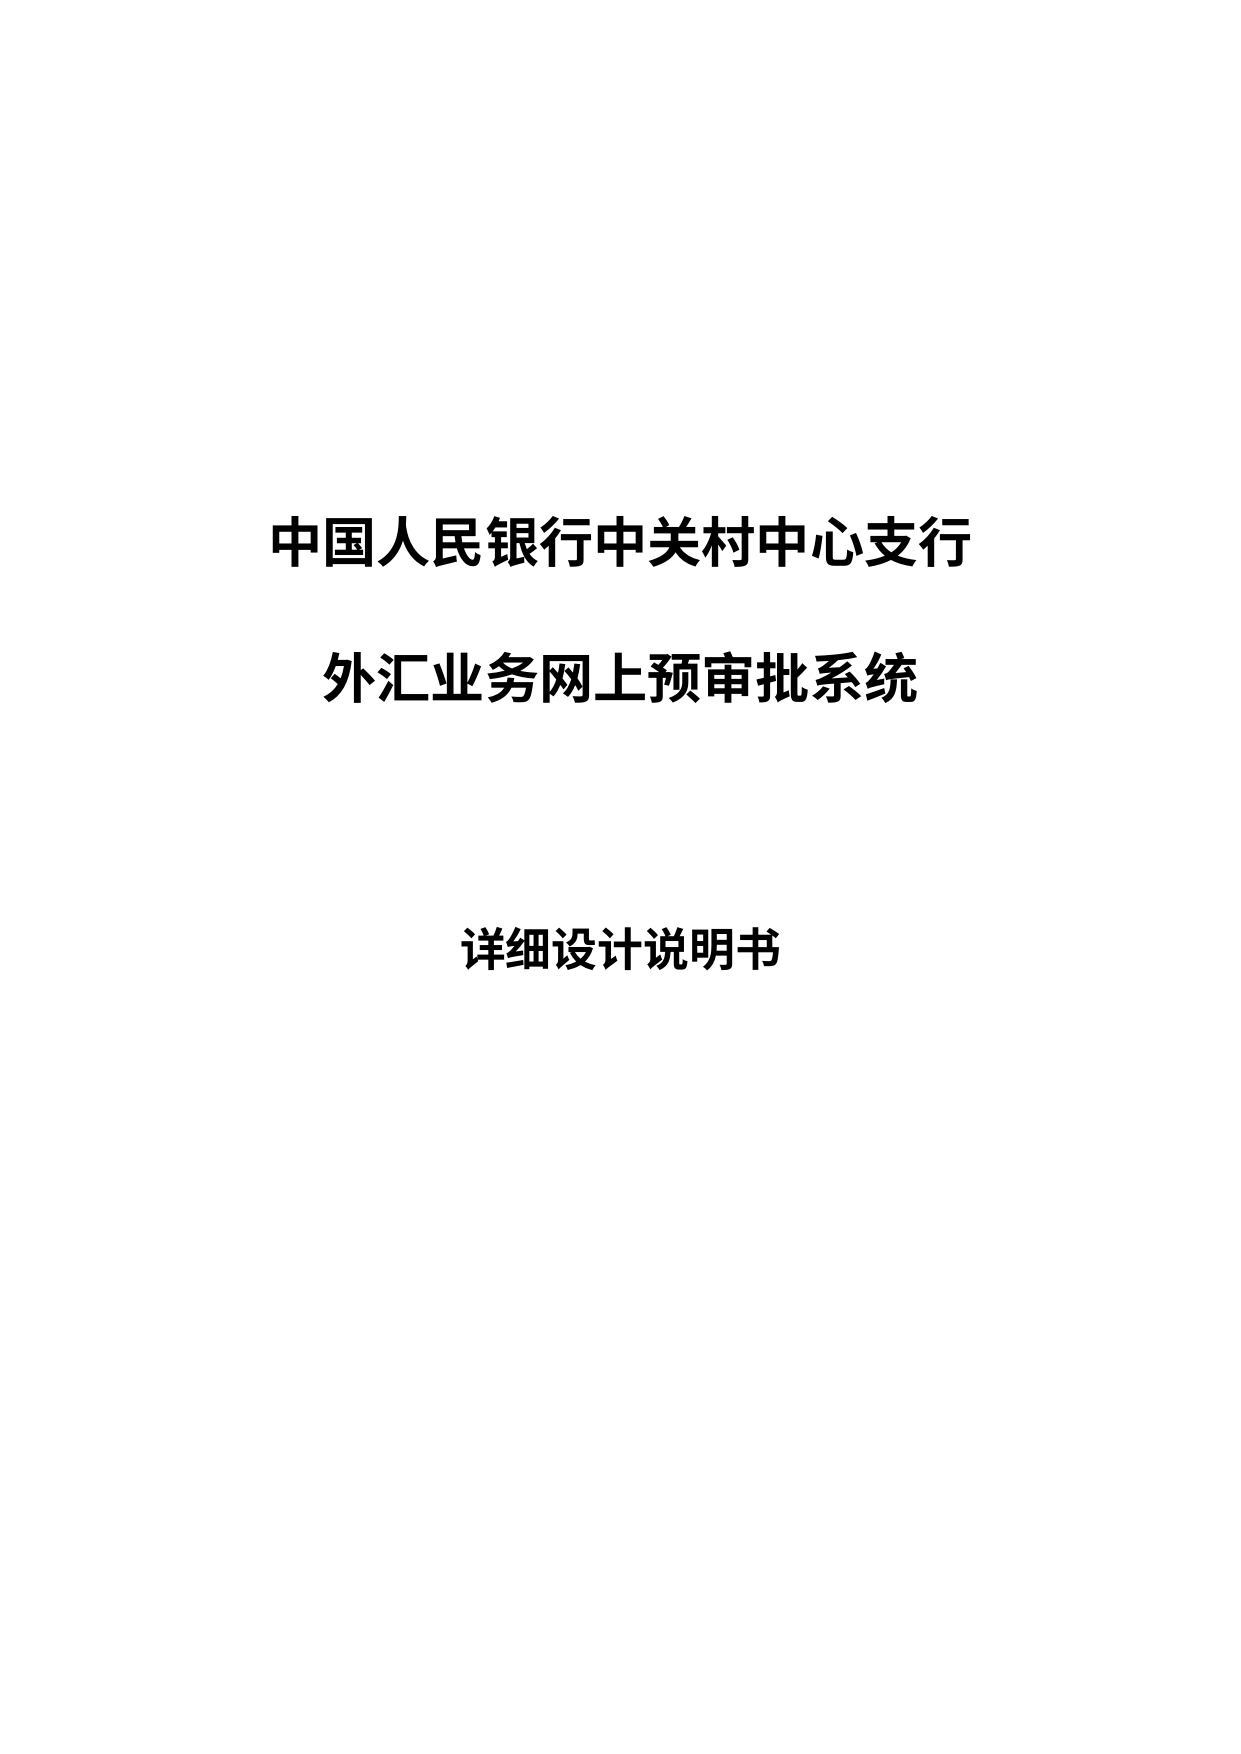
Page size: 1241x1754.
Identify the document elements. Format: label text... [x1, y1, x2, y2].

text 中国人民银行中关村中心支行 [187, 490, 1053, 587]
text 外汇业务网上预审批系统 [187, 627, 1053, 724]
text 详细设计说明书 [187, 898, 1053, 995]
